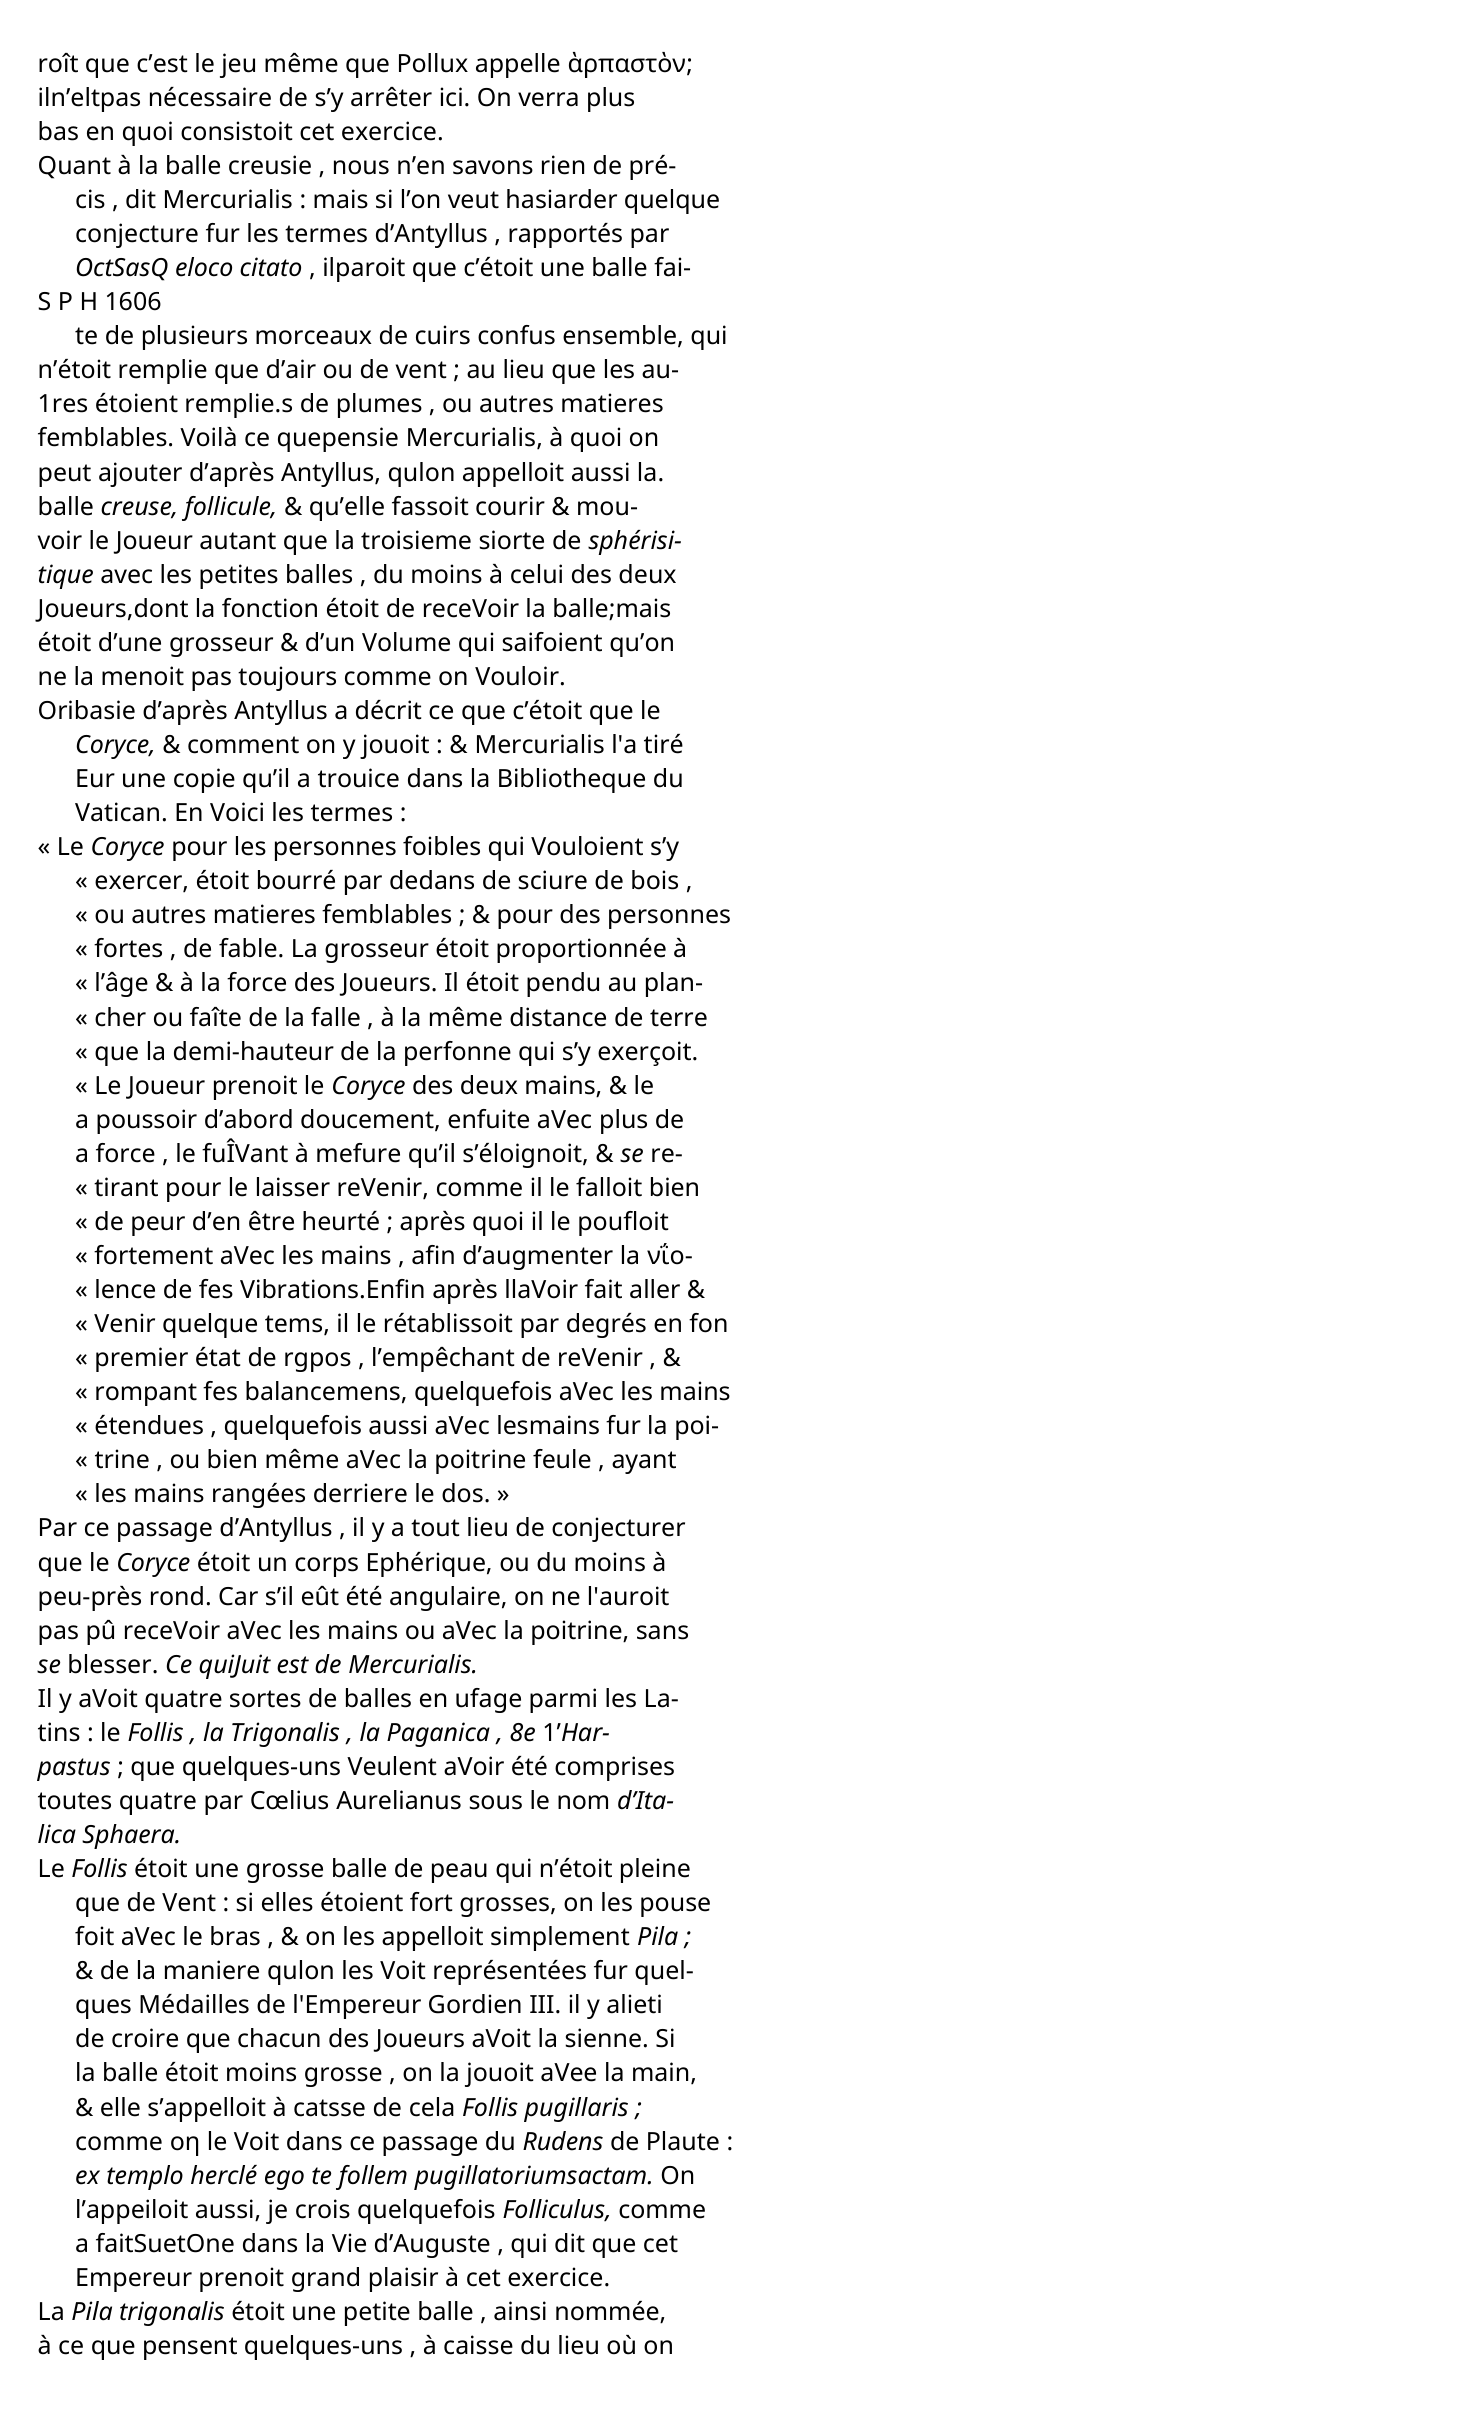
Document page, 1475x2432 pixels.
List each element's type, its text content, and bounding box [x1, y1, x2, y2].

text S P H 1606 [37, 284, 1437, 318]
text te de plusieurs morceaux de cuirs confus ensemble, qui n’étoit remplie que d’air ou de vent ; au lieu que les au- 1res étoient remplie.s de plumes , ou autres matieres femblables. Voilà ce quepensie Mercurialis, à quoi on peut ajouter d’après Antyllus, qulon appelloit aussi la. balle creuse, follicule, & qu’elle fassoit courir & mou- voir le Joueur autant que la troisieme siorte de sphérisi- tique avec les petites balles , du moins à celui des deux Joueurs,dont la fonction étoit de receVoir la balle;mais étoit d’une grosseur & d’un Volume qui saifoient qu’on ne la menoit pas toujours comme on Vouloir. [37, 318, 1437, 693]
text Quant à la balle creusie , nous n’en savons rien de pré- cis , dit Mercurialis : mais si l’on veut hasiarder quelque conjecture fur les termes d’Antyllus , rapportés par OctSasQ eloco citato , ilparoit que c’étoit une balle fai- [37, 148, 1437, 284]
text Par ce passage d’Antyllus , il y a tout lieu de conjecturer que le Coryce étoit un corps Ephérique, ou du moins à peu-près rond. Car s’il eût été angulaire, on ne l'auroit pas pû receVoir aVec les mains ou aVec la poitrine, sans se blesser. Ce quiJuit est de Mercurialis. [37, 1510, 1437, 1680]
text « Le Coryce pour les personnes foibles qui Vouloient s’y « exercer, étoit bourré par dedans de sciure de bois , « ou autres matieres femblables ; & pour des personnes « fortes , de fable. La grosseur étoit proportionnée à « l’âge & à la force des Joueurs. Il étoit pendu au plan- « cher ou faîte de la falle , à la même distance de terre « que la demi-hauteur de la perfonne qui s’y exerçoit. « Le Joueur prenoit le Coryce des deux mains, & le a poussoir d’abord doucement, enfuite aVec plus de a force , le fuÎVant à mefure qu’il s’éloignoit, & se re- « tirant pour le laisser reVenir, comme il le falloit bien « de peur d’en être heurté ; après quoi il le poufloit « fortement aVec les mains , afin d’augmenter la νΐο- « lence de fes Vibrations.Enfin après llaVoir fait aller & « Venir quelque tems, il le rétablissoit par degrés en fon « premier état de rgpos , l’empêchant de reVenir , & « rompant fes balancemens, quelquefois aVec les mains « étendues , quelquefois aussi aVec lesmains fur la poi- « trine , ou bien même aVec la poitrine feule , ayant « les mains rangées derriere le dos. » [37, 829, 1437, 1510]
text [37, 2293, 1437, 2362]
text Il y aVoit quatre sortes de balles en ufage parmi les La- tins : le Follis , la Trigonalis , la Paganica , 8e 1’Har- pastus ; que quelques-uns Veulent aVoir été comprises toutes quatre par Cœlius Aurelianus sous le nom d’Ita- lica Sphaera. [37, 1680, 1437, 1851]
text Oribasie d’après Antyllus a décrit ce que c’étoit que le Coryce, & comment on y jouoit : & Mercurialis l'a tiré Eur une copie qu’il a trouice dans la Bibliotheque du Vatican. En Voici les termes : [37, 693, 1437, 829]
text Le Follis étoit une grosse balle de peau qui n’étoit pleine que de Vent : si elles étoient fort grosses, on les pouse foit aVec le bras , & on les appelloit simplement Pila ; & de la maniere qulon les Voit représentées fur quel- ques Médailles de l'Empereur Gordien III. il y alieti de croire que chacun des Joueurs aVoit la sienne. Si la balle étoit moins grosse , on la jouoit aVee la main, & elle s’appelloit à catsse de cela Follis pugillaris ; comme οη le Voit dans ce passage du Rudens de Plaute : ex templo herclé ego te follem pugillatoriumsactam. On l’appeiloit aussi, je crois quelquefois Folliculus, comme a faitSuetOne dans la Vie d’Auguste , qui dit que cet Empereur prenoit grand plaisir à cet exercice. [37, 1851, 1437, 2293]
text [37, 45, 1437, 148]
